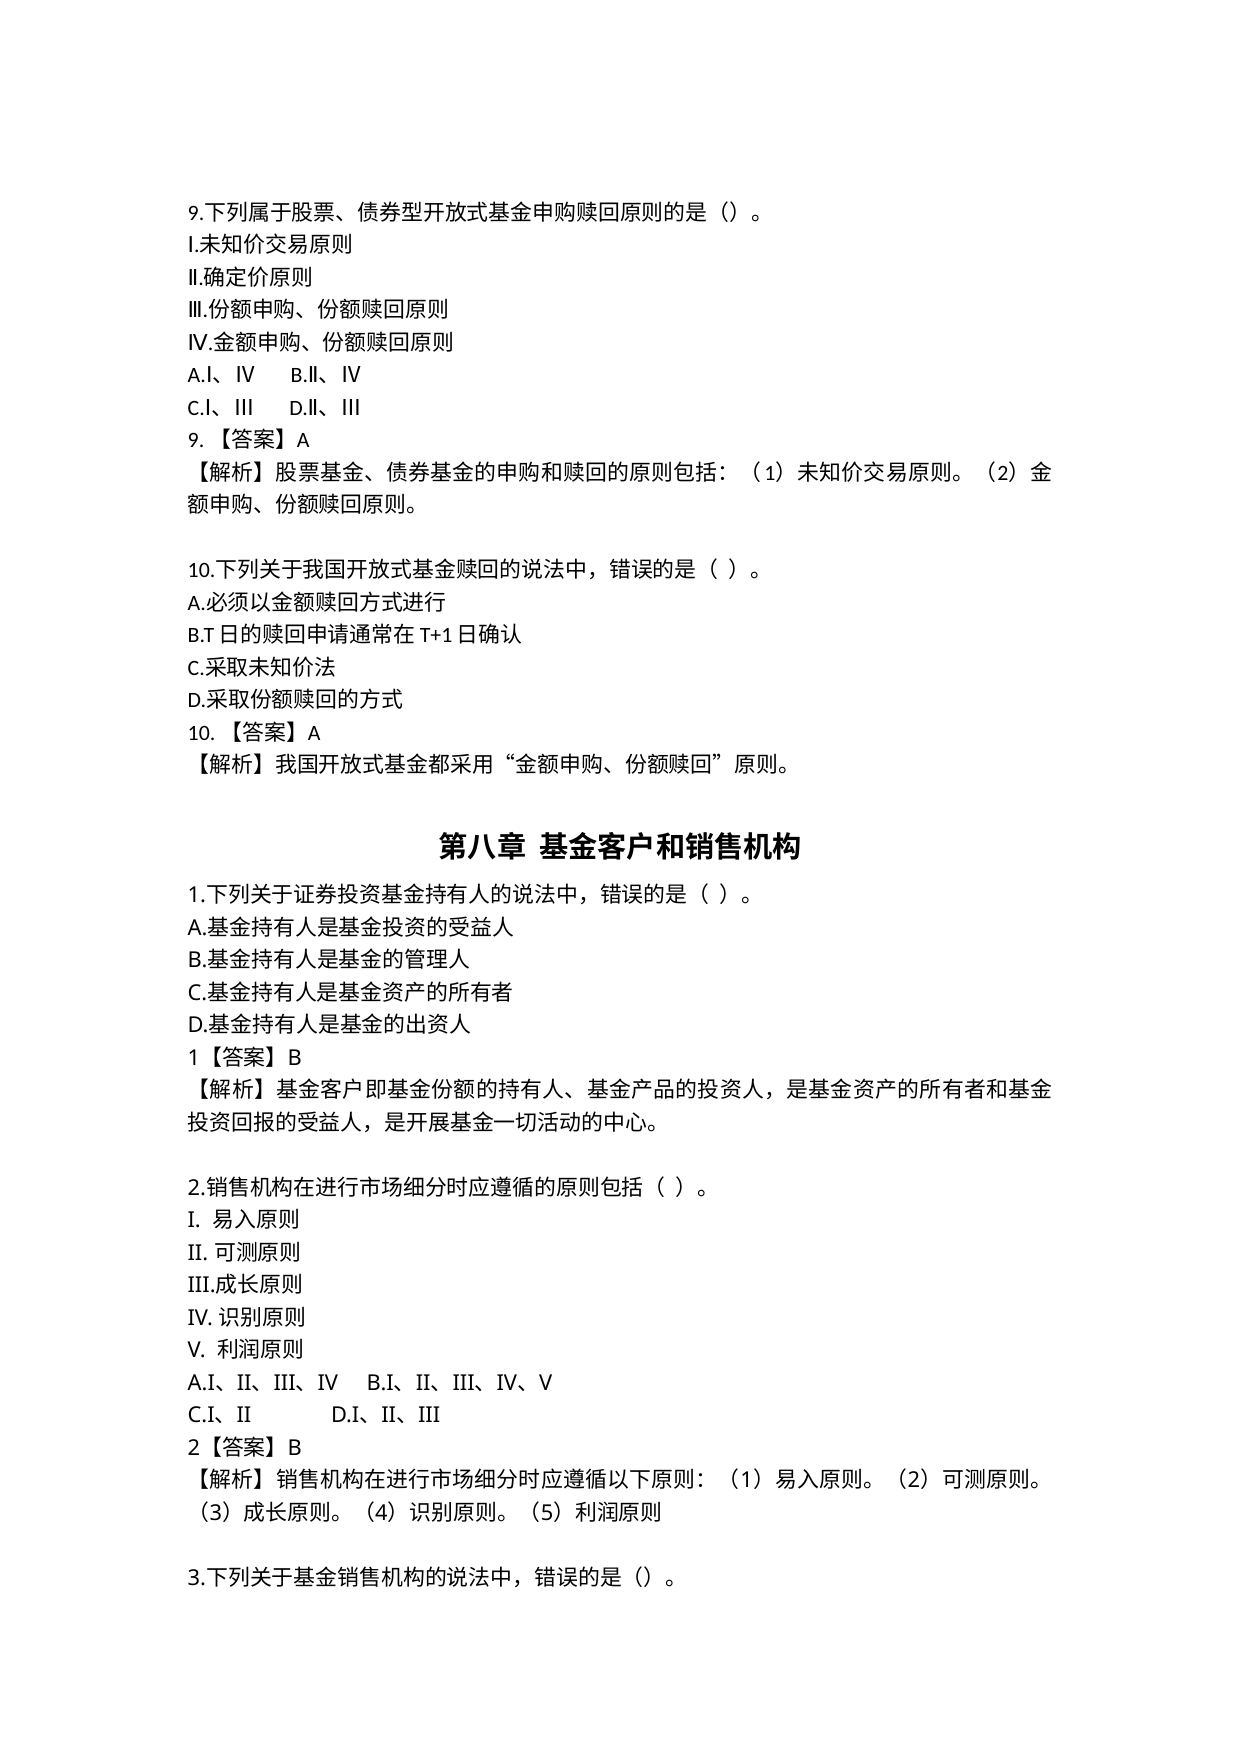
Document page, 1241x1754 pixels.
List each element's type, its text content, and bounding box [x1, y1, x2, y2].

text IV. 识别原则 [187, 1299, 1053, 1332]
text II. 可测原则 [187, 1234, 1053, 1267]
text D.基金持有人是基金的出资人 [187, 1007, 1053, 1039]
text D.采取份额赎回的方式 [187, 682, 1053, 714]
text I. 易入原则 [187, 1202, 1053, 1234]
text C.基金持有人是基金资产的所有者 [187, 974, 1053, 1007]
text 10.下列关于我国开放式基金赎回的说法中，错误的是（ ）。 [187, 552, 1053, 584]
text 2【答案】B [187, 1429, 1053, 1462]
text 【解析】我国开放式基金都采用“金额申购、份额赎回”原则。 [187, 747, 1053, 779]
text B.基金持有人是基金的管理人 [187, 942, 1053, 974]
text Ⅰ.未知价交易原则 [187, 227, 1053, 259]
text III.成长原则 [187, 1267, 1053, 1299]
text 第八章 基金客户和销售机构 [187, 812, 1053, 877]
text V. 利润原则 [187, 1332, 1053, 1364]
text 1【答案】B [187, 1039, 1053, 1072]
text A.基金持有人是基金投资的受益人 [187, 909, 1053, 942]
text A.I、II、III、IV B.I、II、III、IV、V [187, 1364, 1053, 1397]
text 1.下列关于证券投资基金持有人的说法中，错误的是（ ）。 [187, 877, 1053, 909]
text Ⅳ.金额申购、份额赎回原则 [187, 324, 1053, 357]
text 9. 【答案】A [187, 422, 1053, 454]
text C.Ⅰ、Ⅲ D.Ⅱ、Ⅲ [187, 389, 1053, 422]
text 【解析】销售机构在进行市场细分时应遵循以下原则：（1）易入原则。（2）可测原则。（3）成长原则。（4）识别原则。（5）利润原则 [187, 1462, 1053, 1527]
text A.必须以金额赎回方式进行 [187, 584, 1053, 617]
text C.采取未知价法 [187, 649, 1053, 682]
text 【解析】基金客户即基金份额的持有人、基金产品的投资人，是基金资产的所有者和基金投资回报的受益人，是开展基金一切活动的中心。 [187, 1072, 1053, 1137]
text Ⅲ.份额申购、份额赎回原则 [187, 292, 1053, 324]
text 2.销售机构在进行市场细分时应遵循的原则包括（ ）。 [187, 1169, 1053, 1202]
text 9.下列属于股票、债券型开放式基金申购赎回原则的是（）。 [187, 194, 1053, 227]
text C.I、II D.I、II、III [187, 1397, 1053, 1429]
text 【解析】股票基金、债券基金的申购和赎回的原则包括：（1）未知价交易原则。（2）金额申购、份额赎回原则。 [187, 454, 1053, 519]
text Ⅱ.确定价原则 [187, 259, 1053, 292]
text 10. 【答案】A [187, 714, 1053, 747]
text A.Ⅰ、Ⅳ B.Ⅱ、Ⅳ [187, 357, 1053, 389]
text 3.下列关于基金销售机构的说法中，错误的是（）。 [187, 1559, 1053, 1592]
text B.T日的赎回申请通常在T+1日确认 [187, 617, 1053, 649]
